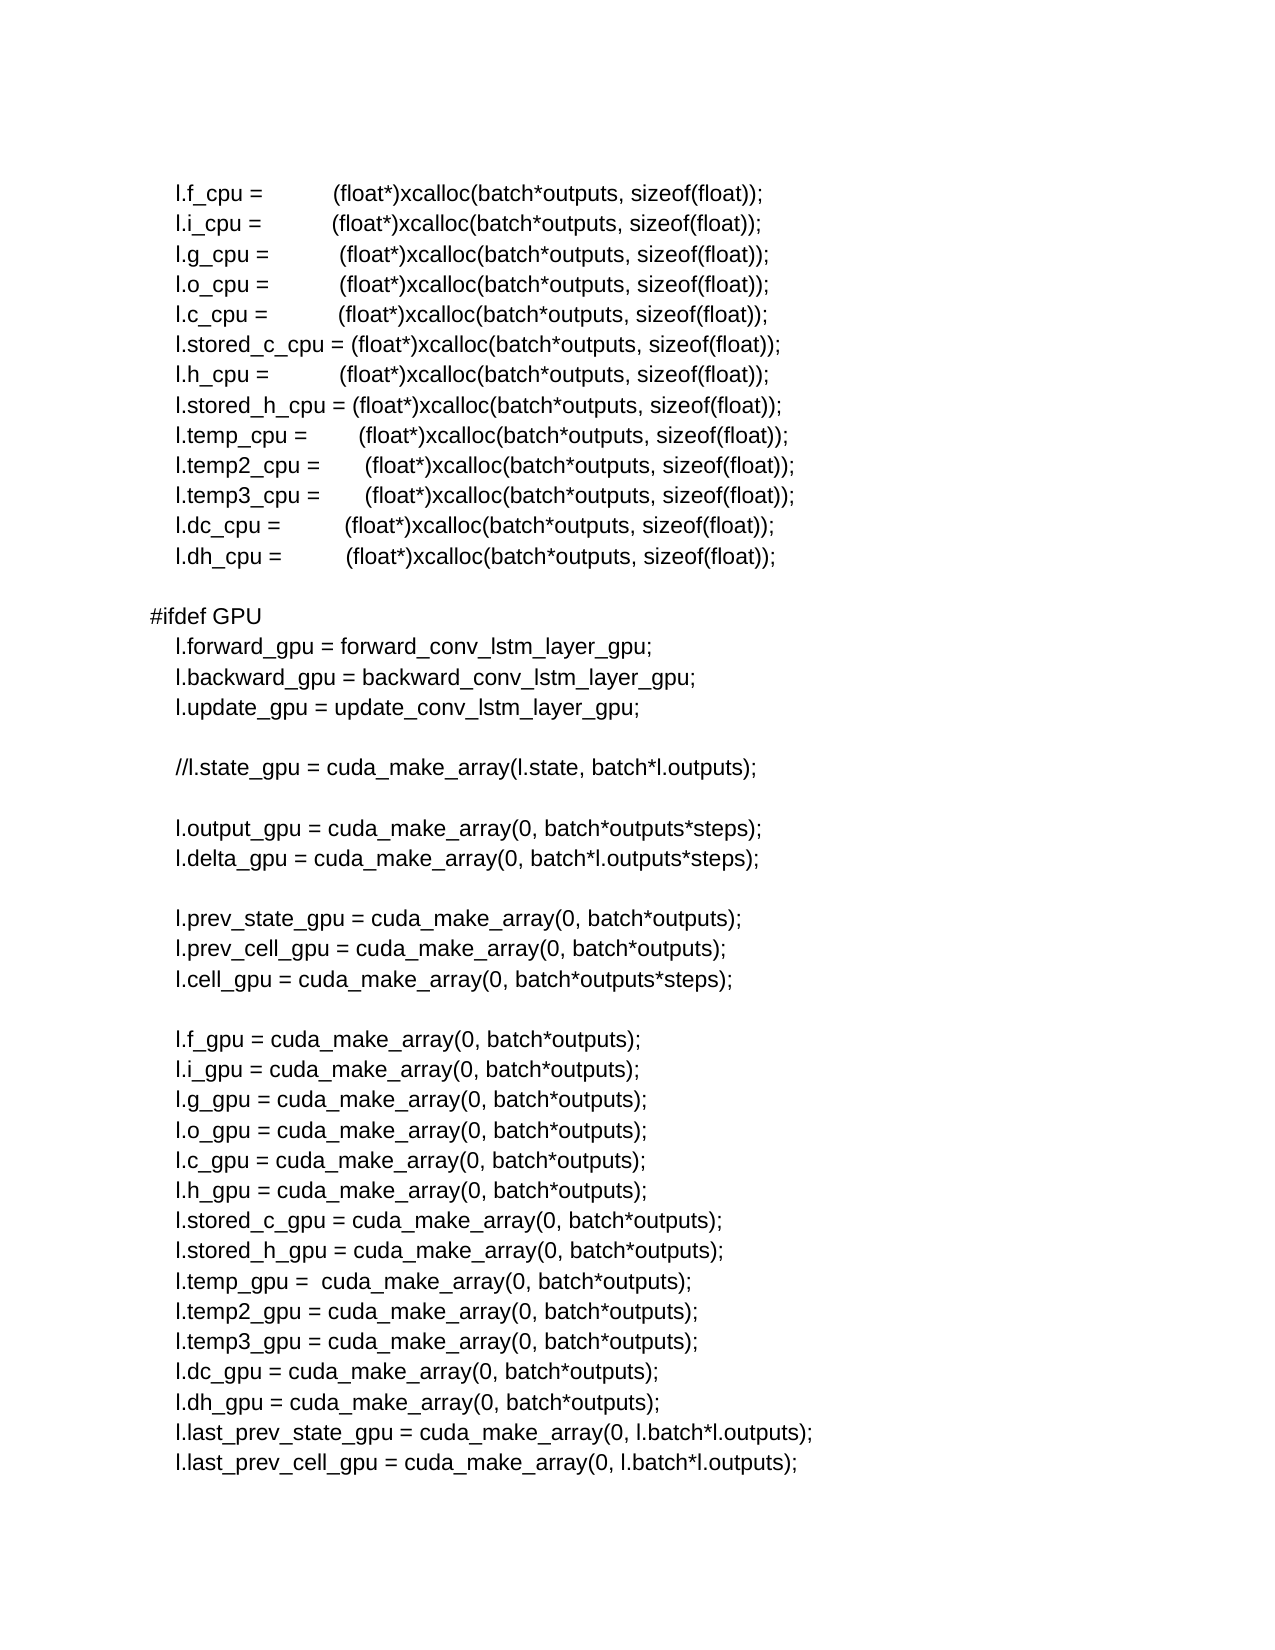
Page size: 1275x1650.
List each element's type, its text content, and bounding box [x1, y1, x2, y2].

text #ifdef GPU [150, 603, 1125, 629]
text l.stored_h_gpu = cuda_make_array(0, batch*outputs); [150, 1237, 1125, 1264]
text l.dh_gpu = cuda_make_array(0, batch*outputs); [150, 1388, 1125, 1415]
text l.delta_gpu = cuda_make_array(0, batch*l.outputs*steps); [150, 845, 1125, 871]
text l.o_gpu = cuda_make_array(0, batch*outputs); [150, 1117, 1125, 1143]
text l.i_cpu = (float*)xcalloc(batch*outputs, sizeof(float)); [150, 210, 1125, 237]
text l.last_prev_state_gpu = cuda_make_array(0, l.batch*l.outputs); [150, 1419, 1125, 1445]
text l.dc_cpu = (float*)xcalloc(batch*outputs, sizeof(float)); [150, 512, 1125, 539]
text l.h_gpu = cuda_make_array(0, batch*outputs); [150, 1177, 1125, 1203]
text l.dc_gpu = cuda_make_array(0, batch*outputs); [150, 1358, 1125, 1385]
text l.prev_state_gpu = cuda_make_array(0, batch*outputs); [150, 905, 1125, 932]
text l.temp3_gpu = cuda_make_array(0, batch*outputs); [150, 1328, 1125, 1354]
text l.backward_gpu = backward_conv_lstm_layer_gpu; [150, 663, 1125, 690]
text l.cell_gpu = cuda_make_array(0, batch*outputs*steps); [150, 966, 1125, 992]
text l.temp_cpu = (float*)xcalloc(batch*outputs, sizeof(float)); [150, 422, 1125, 448]
text l.forward_gpu = forward_conv_lstm_layer_gpu; [150, 633, 1125, 660]
text l.prev_cell_gpu = cuda_make_array(0, batch*outputs); [150, 935, 1125, 962]
text l.stored_h_cpu = (float*)xcalloc(batch*outputs, sizeof(float)); [150, 392, 1125, 418]
text l.last_prev_cell_gpu = cuda_make_array(0, l.batch*l.outputs); [150, 1449, 1125, 1475]
text l.c_cpu = (float*)xcalloc(batch*outputs, sizeof(float)); [150, 301, 1125, 327]
text l.f_cpu = (float*)xcalloc(batch*outputs, sizeof(float)); [150, 180, 1125, 207]
text l.stored_c_gpu = cuda_make_array(0, batch*outputs); [150, 1207, 1125, 1234]
text l.c_gpu = cuda_make_array(0, batch*outputs); [150, 1147, 1125, 1173]
text l.h_cpu = (float*)xcalloc(batch*outputs, sizeof(float)); [150, 361, 1125, 388]
text l.temp2_cpu = (float*)xcalloc(batch*outputs, sizeof(float)); [150, 452, 1125, 478]
text l.f_gpu = cuda_make_array(0, batch*outputs); [150, 1026, 1125, 1052]
text l.temp3_cpu = (float*)xcalloc(batch*outputs, sizeof(float)); [150, 482, 1125, 509]
text l.g_gpu = cuda_make_array(0, batch*outputs); [150, 1086, 1125, 1113]
text l.temp2_gpu = cuda_make_array(0, batch*outputs); [150, 1298, 1125, 1324]
text l.i_gpu = cuda_make_array(0, batch*outputs); [150, 1056, 1125, 1083]
text l.output_gpu = cuda_make_array(0, batch*outputs*steps); [150, 814, 1125, 841]
text l.o_cpu = (float*)xcalloc(batch*outputs, sizeof(float)); [150, 271, 1125, 297]
text //l.state_gpu = cuda_make_array(l.state, batch*l.outputs); [150, 754, 1125, 781]
text l.dh_cpu = (float*)xcalloc(batch*outputs, sizeof(float)); [150, 543, 1125, 569]
text l.g_cpu = (float*)xcalloc(batch*outputs, sizeof(float)); [150, 241, 1125, 267]
text l.temp_gpu = cuda_make_array(0, batch*outputs); [150, 1268, 1125, 1294]
text l.update_gpu = update_conv_lstm_layer_gpu; [150, 694, 1125, 720]
text l.stored_c_cpu = (float*)xcalloc(batch*outputs, sizeof(float)); [150, 331, 1125, 358]
